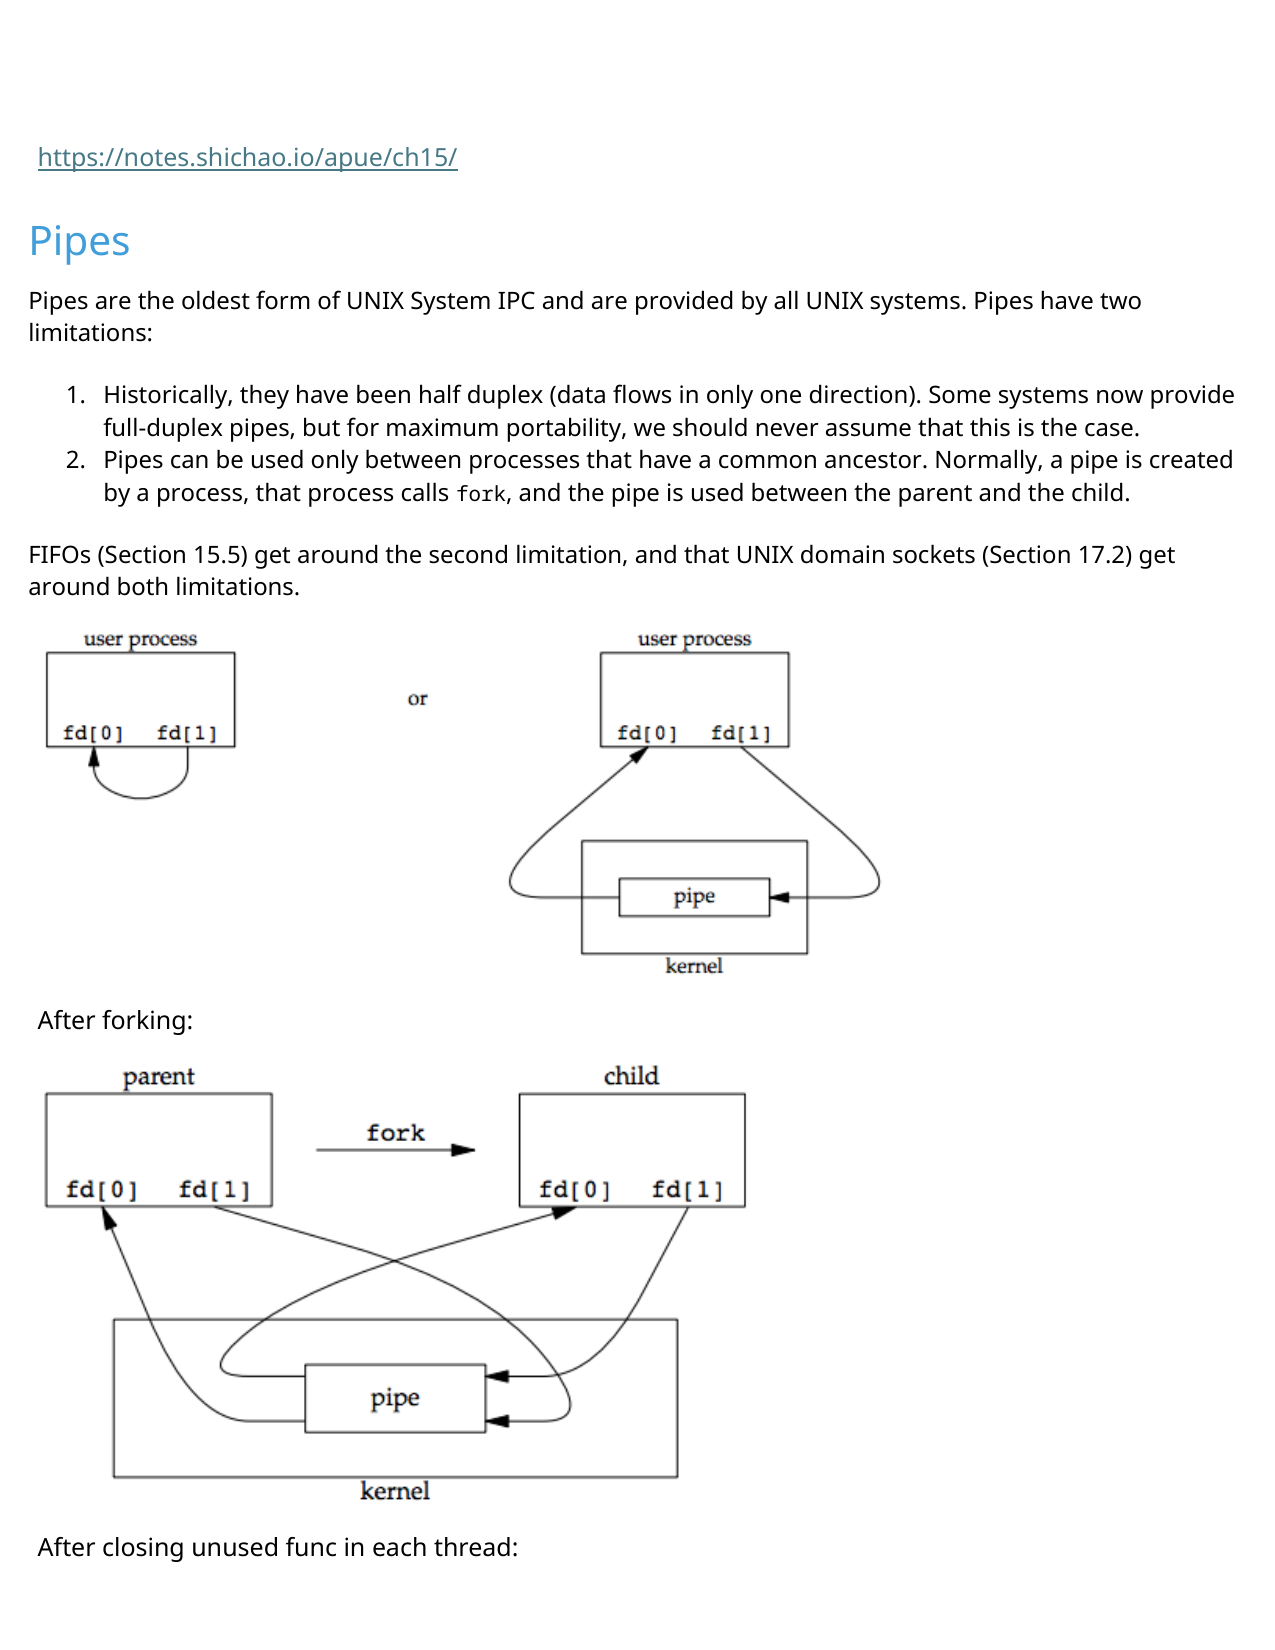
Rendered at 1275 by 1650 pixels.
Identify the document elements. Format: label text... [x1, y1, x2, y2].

text Pipes [28, 212, 1247, 267]
text Pipes are the oldest form of UNIX System IPC and are provided by all UNIX systems. Pipes have two limitations: [28, 283, 1247, 349]
list Pipes can be used only between processes that have a common ancestor. Normally, a pipe is created by a process, that process calls fork, and the pipe is used between the parent and the child. [66, 443, 1247, 508]
picture [37, 1058, 757, 1509]
text After closing unused func in each thread: [37, 1530, 1247, 1564]
text After forking: [37, 1002, 1247, 1036]
text https://notes.shichao.io/apue/ch15/ [37, 140, 1247, 174]
picture [37, 619, 891, 981]
text FIFOs (Section 15.5) get around the second limitation, and that UNIX domain sockets (Section 17.2) get around both limitations. [28, 537, 1247, 603]
list Historically, they have been half duplex (data flows in only one direction). Some systems now provide full-duplex pipes, but for maximum portability, we should never assume that this is the case. [66, 378, 1247, 443]
